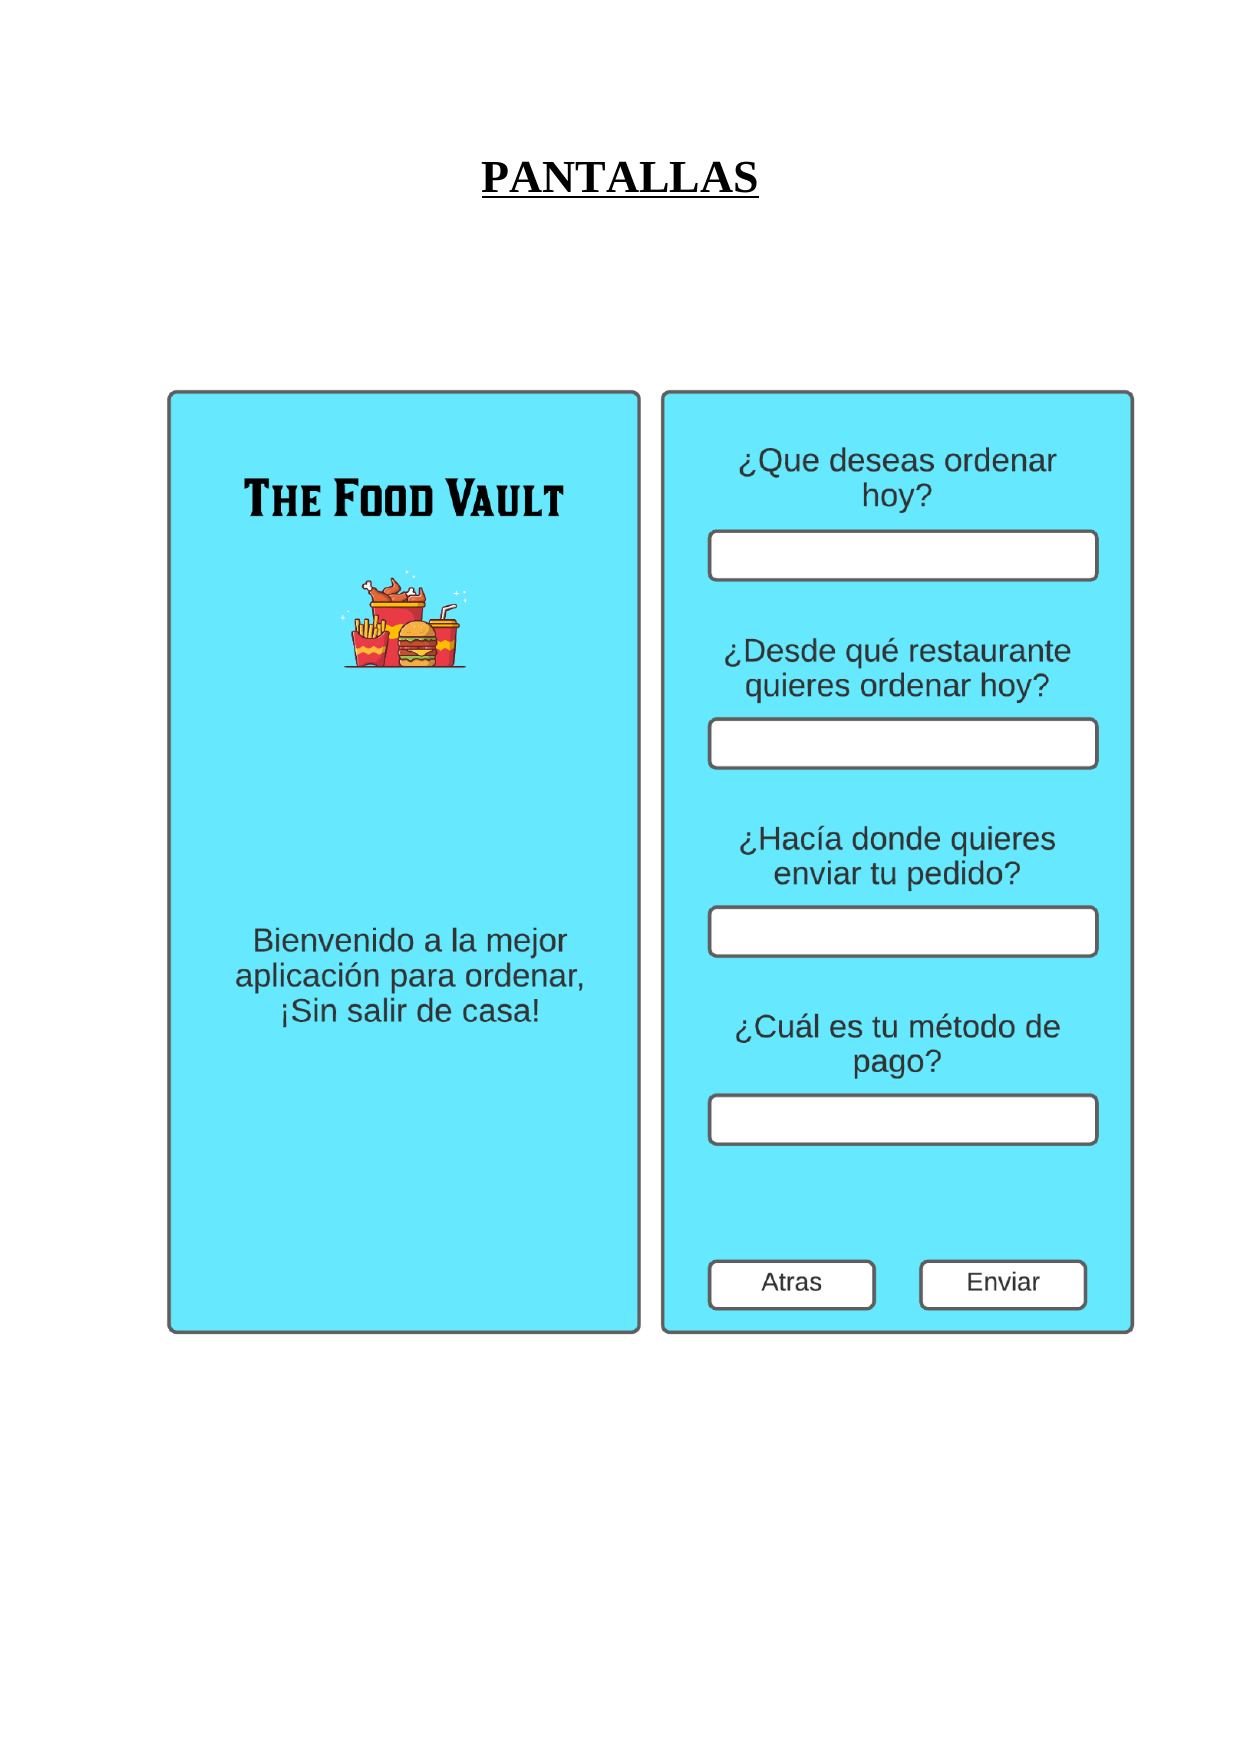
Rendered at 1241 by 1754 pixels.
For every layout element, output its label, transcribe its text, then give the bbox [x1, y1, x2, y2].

picture [150, 370, 1146, 1345]
text PANTALLAS [150, 150, 1090, 203]
